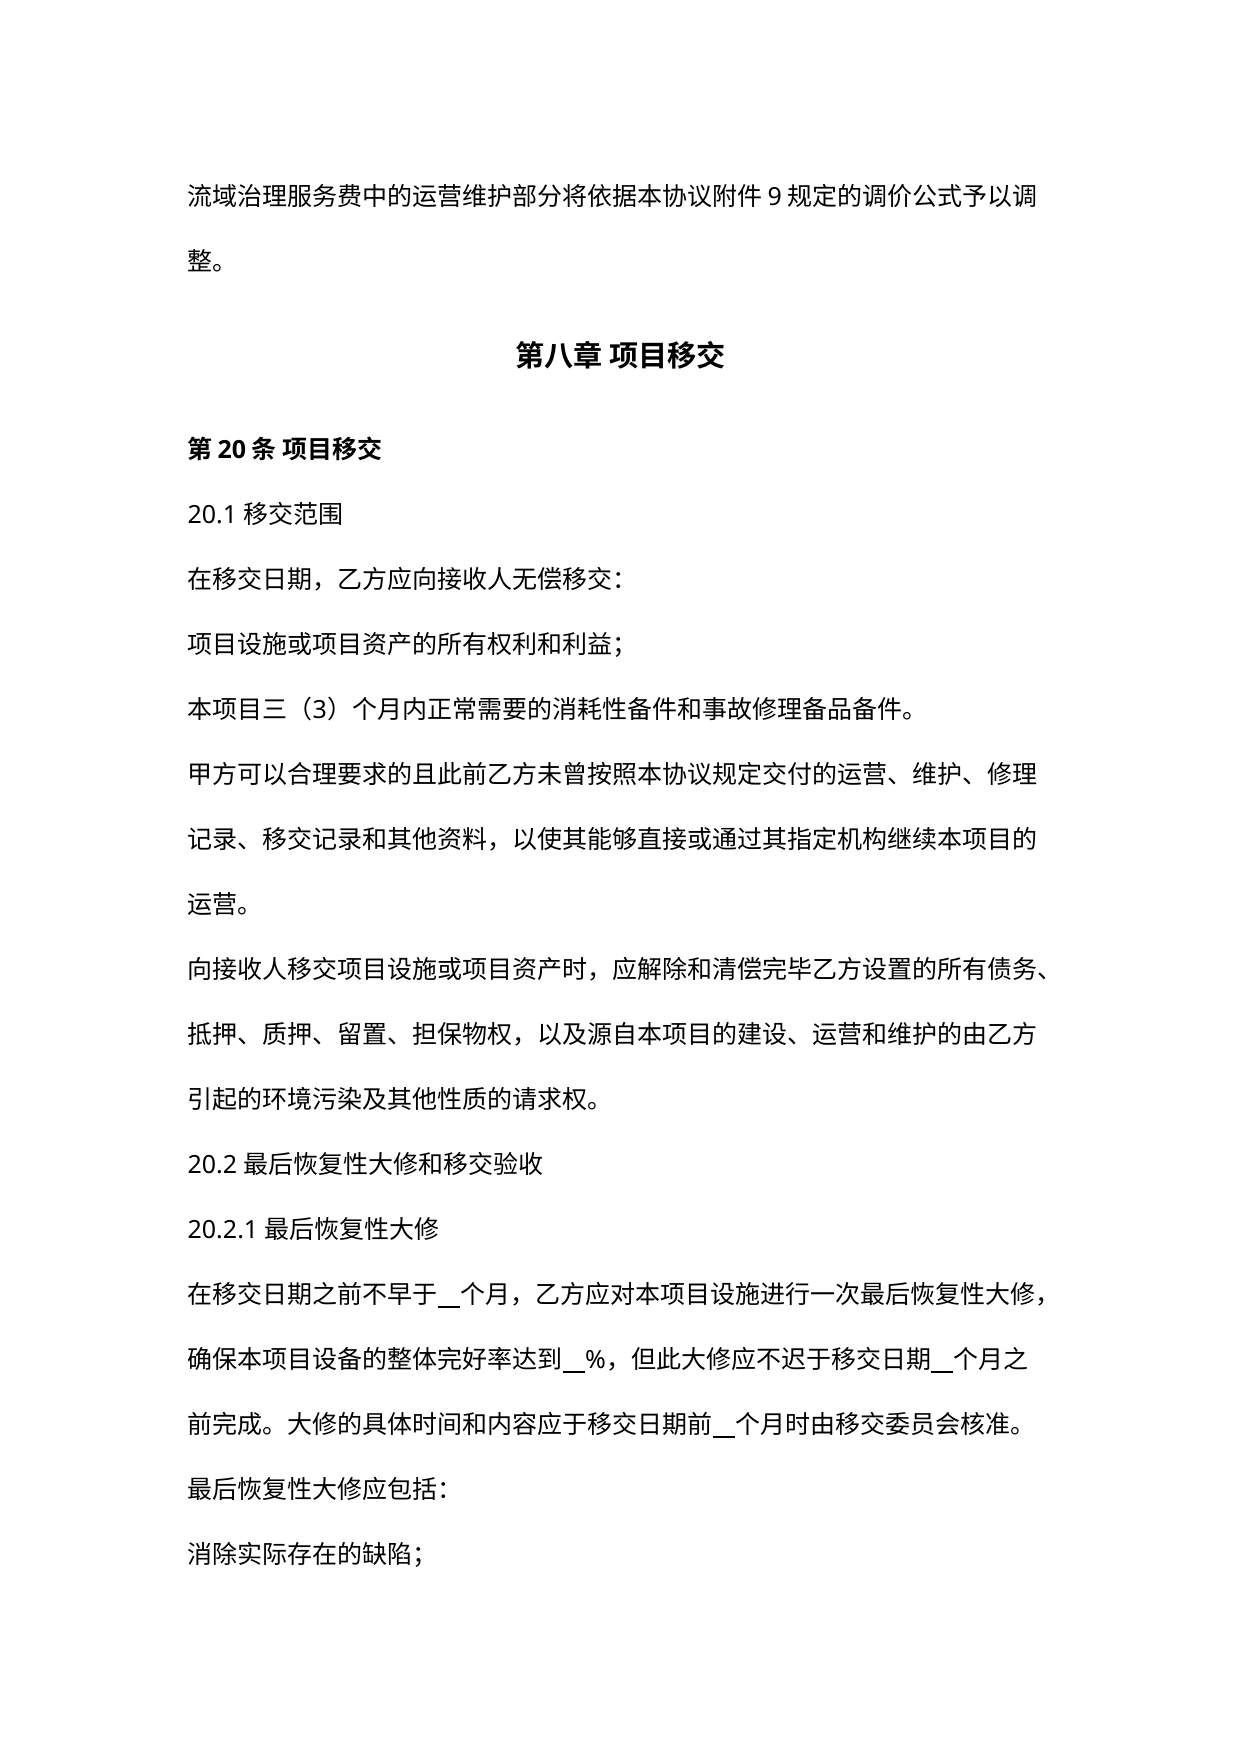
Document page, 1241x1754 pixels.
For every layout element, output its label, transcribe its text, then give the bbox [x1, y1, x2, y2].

text 20.2 最后恢复性大修和移交验收 [187, 1130, 1053, 1195]
text 流域治理服务费中的运营维护部分将依据本协议附件9规定的调价公式予以调整。 [187, 162, 1053, 292]
text 最后恢复性大修应包括： [187, 1455, 1053, 1520]
text 向接收人移交项目设施或项目资产时，应解除和清偿完毕乙方设置的所有债务、抵押、质押、留置、担保物权，以及源自本项目的建设、运营和维护的由乙方引起的环境污染及其他性质的请求权。 [187, 935, 1053, 1130]
subtitle 第八章 项目移交 [187, 321, 1053, 386]
text 20.1 移交范围 [187, 480, 1053, 545]
text 在移交日期之前不早于 个月，乙方应对本项目设施进行一次最后恢复性大修，确保本项目设备的整体完好率达到 %，但此大修应不迟于移交日期 个月之前完成。大修的具体时间和内容应于移交日期前 个月时由移交委员会核准。 [187, 1260, 1053, 1455]
text 20.2.1 最后恢复性大修 [187, 1195, 1053, 1260]
text 项目设施或项目资产的所有权利和利益； [187, 610, 1053, 675]
text 消除实际存在的缺陷； [187, 1520, 1053, 1585]
subtitle 第20条 项目移交 [187, 415, 1053, 480]
text 在移交日期，乙方应向接收人无偿移交： [187, 545, 1053, 610]
text 甲方可以合理要求的且此前乙方未曾按照本协议规定交付的运营、维护、修理记录、移交记录和其他资料，以使其能够直接或通过其指定机构继续本项目的运营。 [187, 740, 1053, 935]
text 本项目三（3）个月内正常需要的消耗性备件和事故修理备品备件。 [187, 675, 1053, 740]
